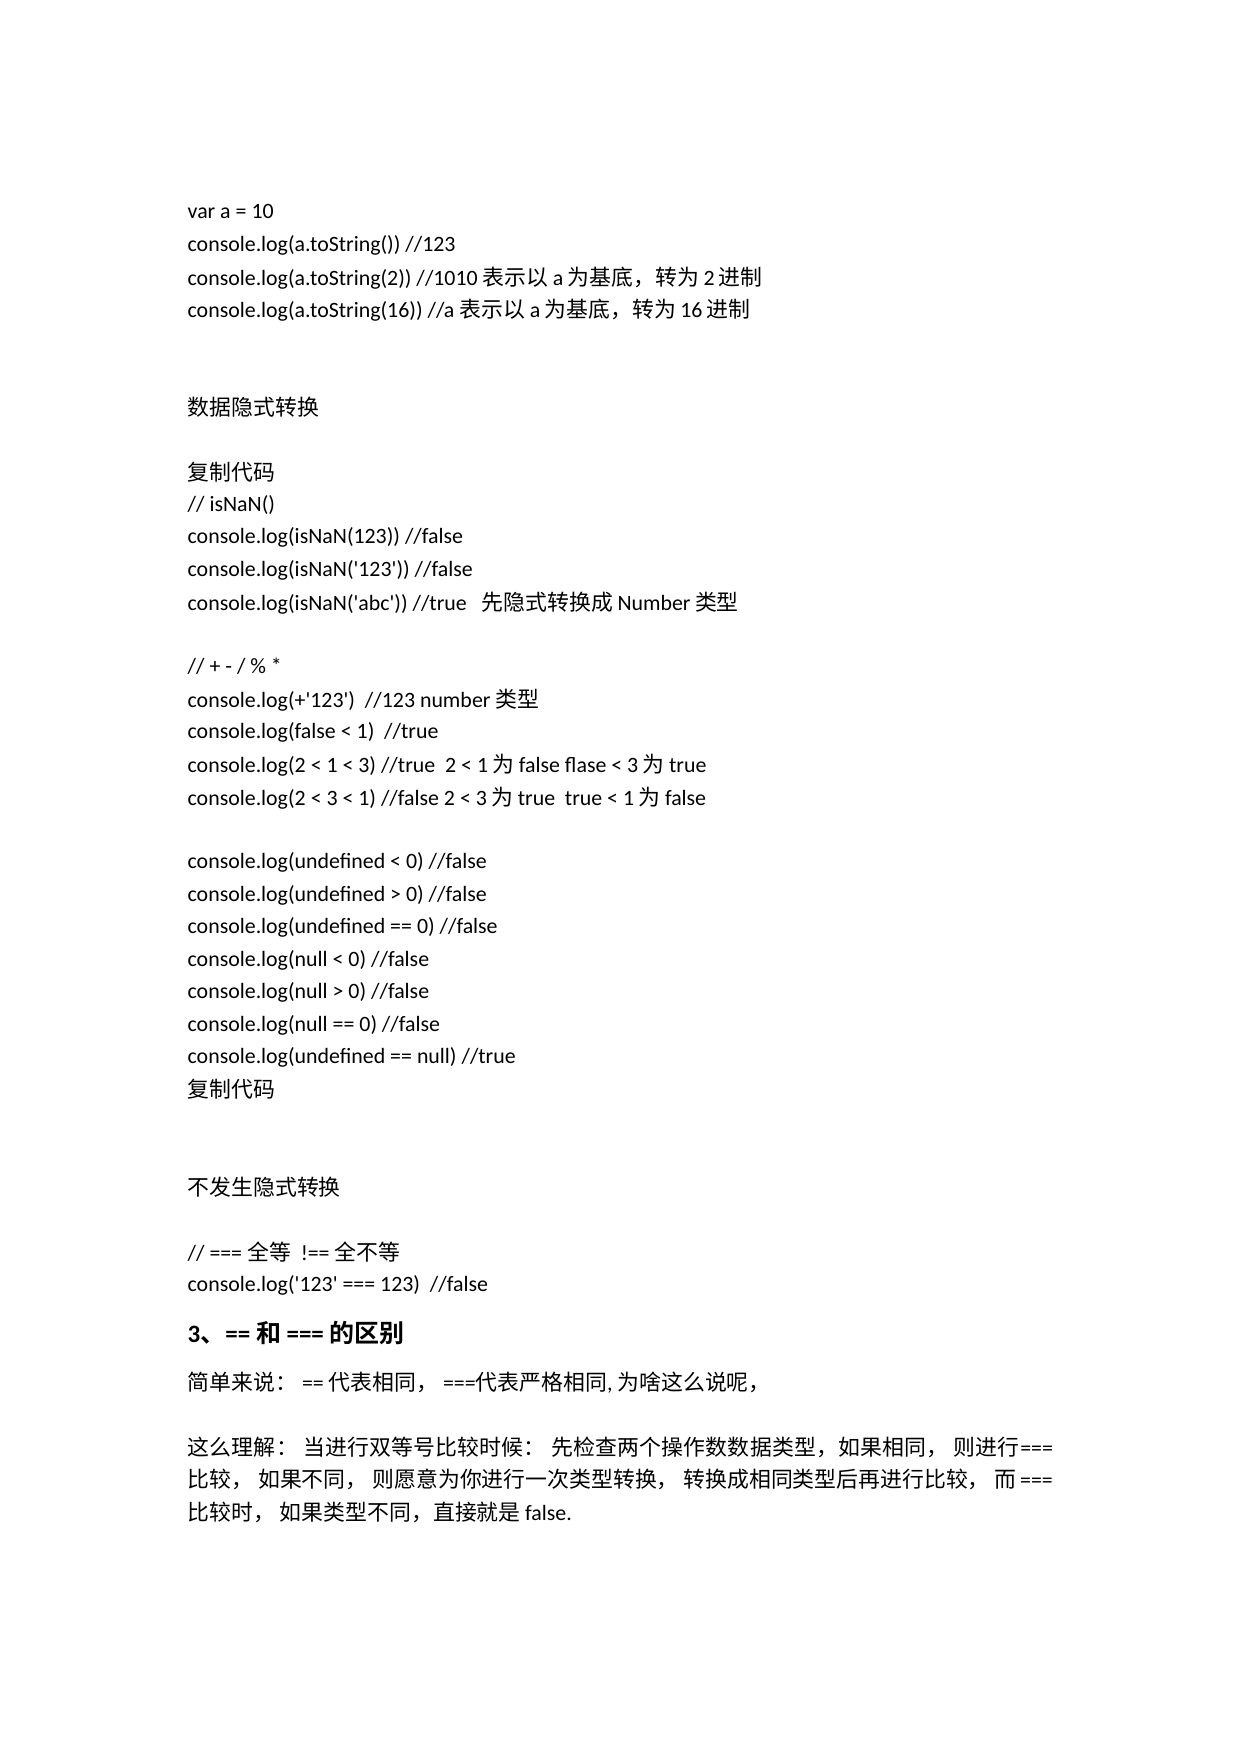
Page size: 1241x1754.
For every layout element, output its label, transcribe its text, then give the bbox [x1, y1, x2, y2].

text console.log(null < 0) //false [187, 942, 1053, 974]
text console.log(undefined == 0) //false [187, 909, 1053, 942]
text console.log(null == 0) //false [187, 1007, 1053, 1039]
text // + - / % * [187, 649, 1053, 682]
text console.log(isNaN('abc')) //true 先隐式转换成Number类型 [187, 584, 1053, 617]
text console.log(false < 1) //true [187, 714, 1053, 747]
text console.log(2 < 1 < 3) //true 2 < 1为false flase < 3为true [187, 747, 1053, 779]
text console.log('123' === 123) //false [187, 1267, 1053, 1299]
text var a = 10 [187, 194, 1053, 227]
text console.log(a.toString(2)) //1010 表示以a为基底，转为2进制 [187, 259, 1053, 292]
text console.log(undefined == null) //true [187, 1039, 1053, 1072]
text 简单来说： == 代表相同， ===代表严格相同, 为啥这么说呢， [187, 1364, 1053, 1397]
text console.log(undefined < 0) //false [187, 844, 1053, 877]
text console.log(undefined > 0) //false [187, 877, 1053, 909]
text // === 全等 !== 全不等 [187, 1234, 1053, 1267]
text 这么理解： 当进行双等号比较时候： 先检查两个操作数数据类型，如果相同， 则进行===比较， 如果不同， 则愿意为你进行一次类型转换， 转换成相同类型后再进行比较， 而===比较时， 如果类型不同，直接就是false. [187, 1429, 1053, 1527]
text console.log(a.toString(16)) //a 表示以a为基底，转为16进制 [187, 292, 1053, 324]
text 复制代码 [187, 1072, 1053, 1104]
text console.log(isNaN(123)) //false [187, 519, 1053, 552]
text console.log(2 < 3 < 1) //false 2 < 3为true true < 1为false [187, 779, 1053, 812]
text // isNaN() [187, 487, 1053, 519]
text console.log(isNaN('123')) //false [187, 552, 1053, 584]
text console.log(null > 0) //false [187, 974, 1053, 1007]
text 不发生隐式转换 [187, 1169, 1053, 1202]
text console.log(+'123') //123 number类型 [187, 682, 1053, 714]
text 3、== 和 === 的区别 [187, 1299, 1053, 1364]
text 数据隐式转换 [187, 389, 1053, 422]
text console.log(a.toString()) //123 [187, 227, 1053, 259]
text 复制代码 [187, 454, 1053, 487]
